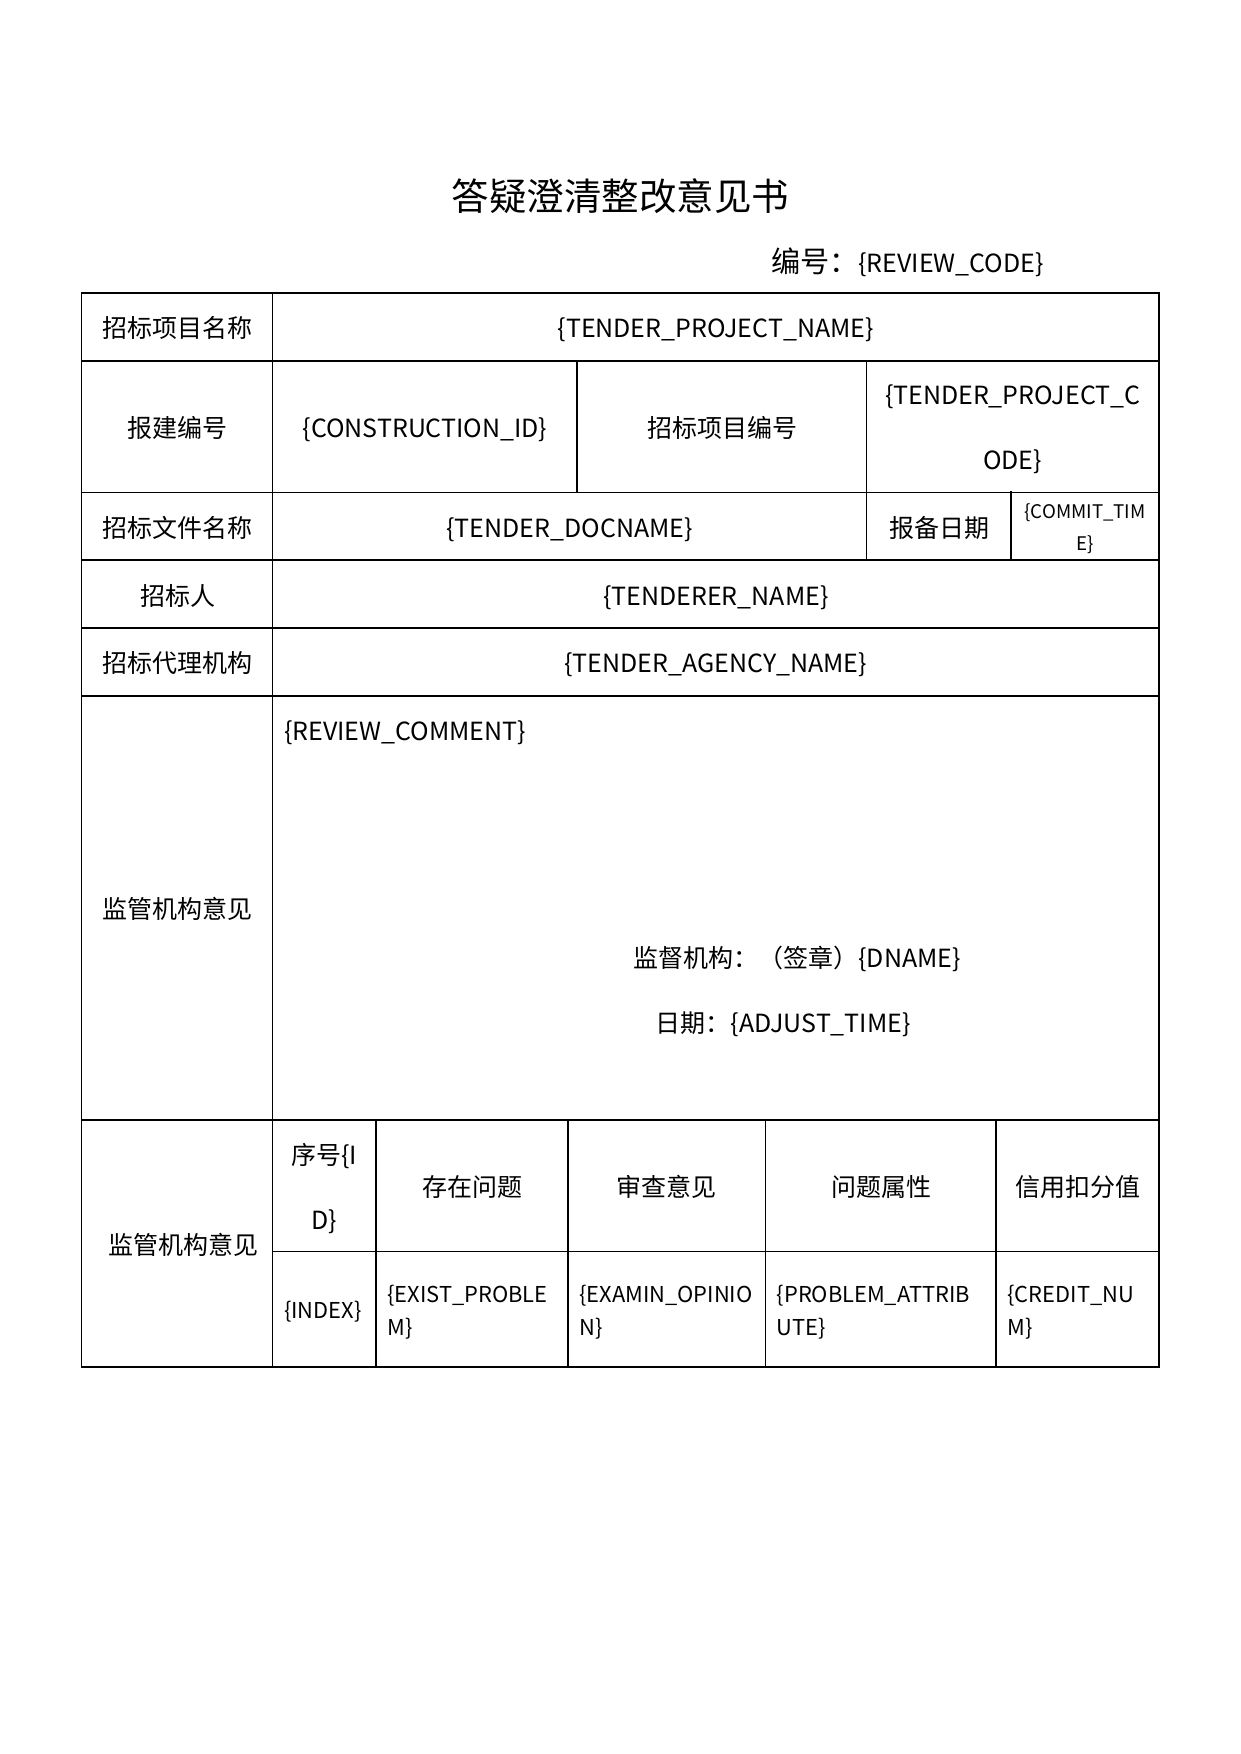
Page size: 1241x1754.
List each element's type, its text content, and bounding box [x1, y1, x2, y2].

table_cell 招标项目编号 [578, 362, 866, 491]
table_cell 问题属性 [766, 1121, 995, 1251]
table_cell {TENDERER_NAME} [273, 561, 1158, 627]
table_cell 报建编号 [82, 362, 272, 491]
table_cell 审查意见 [569, 1121, 765, 1251]
table_cell 序号{ID} [273, 1121, 375, 1251]
table_cell {INDEX} [273, 1252, 375, 1366]
table_cell 报备日期 [867, 493, 1010, 559]
table_cell 招标人 [82, 561, 272, 627]
table_cell {TENDER_PROJECT_CODE} [867, 362, 1158, 491]
table_cell 监管机构意见 [82, 697, 272, 1119]
table_cell {EXIST_PROBLEM} [377, 1252, 567, 1366]
table_cell {COMMIT_TIME} [1012, 493, 1158, 559]
table_cell {TENDER_AGENCY_NAME} [273, 629, 1158, 695]
table_cell 存在问题 [377, 1121, 567, 1251]
table_cell 信用扣分值 [997, 1121, 1158, 1251]
text 答疑澄清整改意见书 [187, 162, 1053, 227]
table_cell {CONSTRUCTION_ID} [273, 362, 576, 491]
table_header {TENDER_PROJECT_NAME} [273, 294, 1158, 360]
table_cell {CREDIT_NUM} [997, 1252, 1158, 1366]
table_cell 招标文件名称 [82, 493, 272, 559]
table_cell {REVIEW_COMMENT} 监督机构：（签章）{DNAME} 日期：{ADJUST_TIME} [273, 697, 1158, 1119]
table_cell {EXAMIN_OPINION} [569, 1252, 765, 1366]
table_cell 监管机构意见 [82, 1121, 272, 1366]
table_cell {TENDER_DOCNAME} [273, 493, 866, 559]
table_header 招标项目名称 [82, 294, 272, 360]
table_cell 招标代理机构 [82, 629, 272, 695]
table_cell {PROBLEM_ATTRIBUTE} [766, 1252, 995, 1366]
text 编号：{REVIEW_CODE} [187, 227, 1053, 292]
